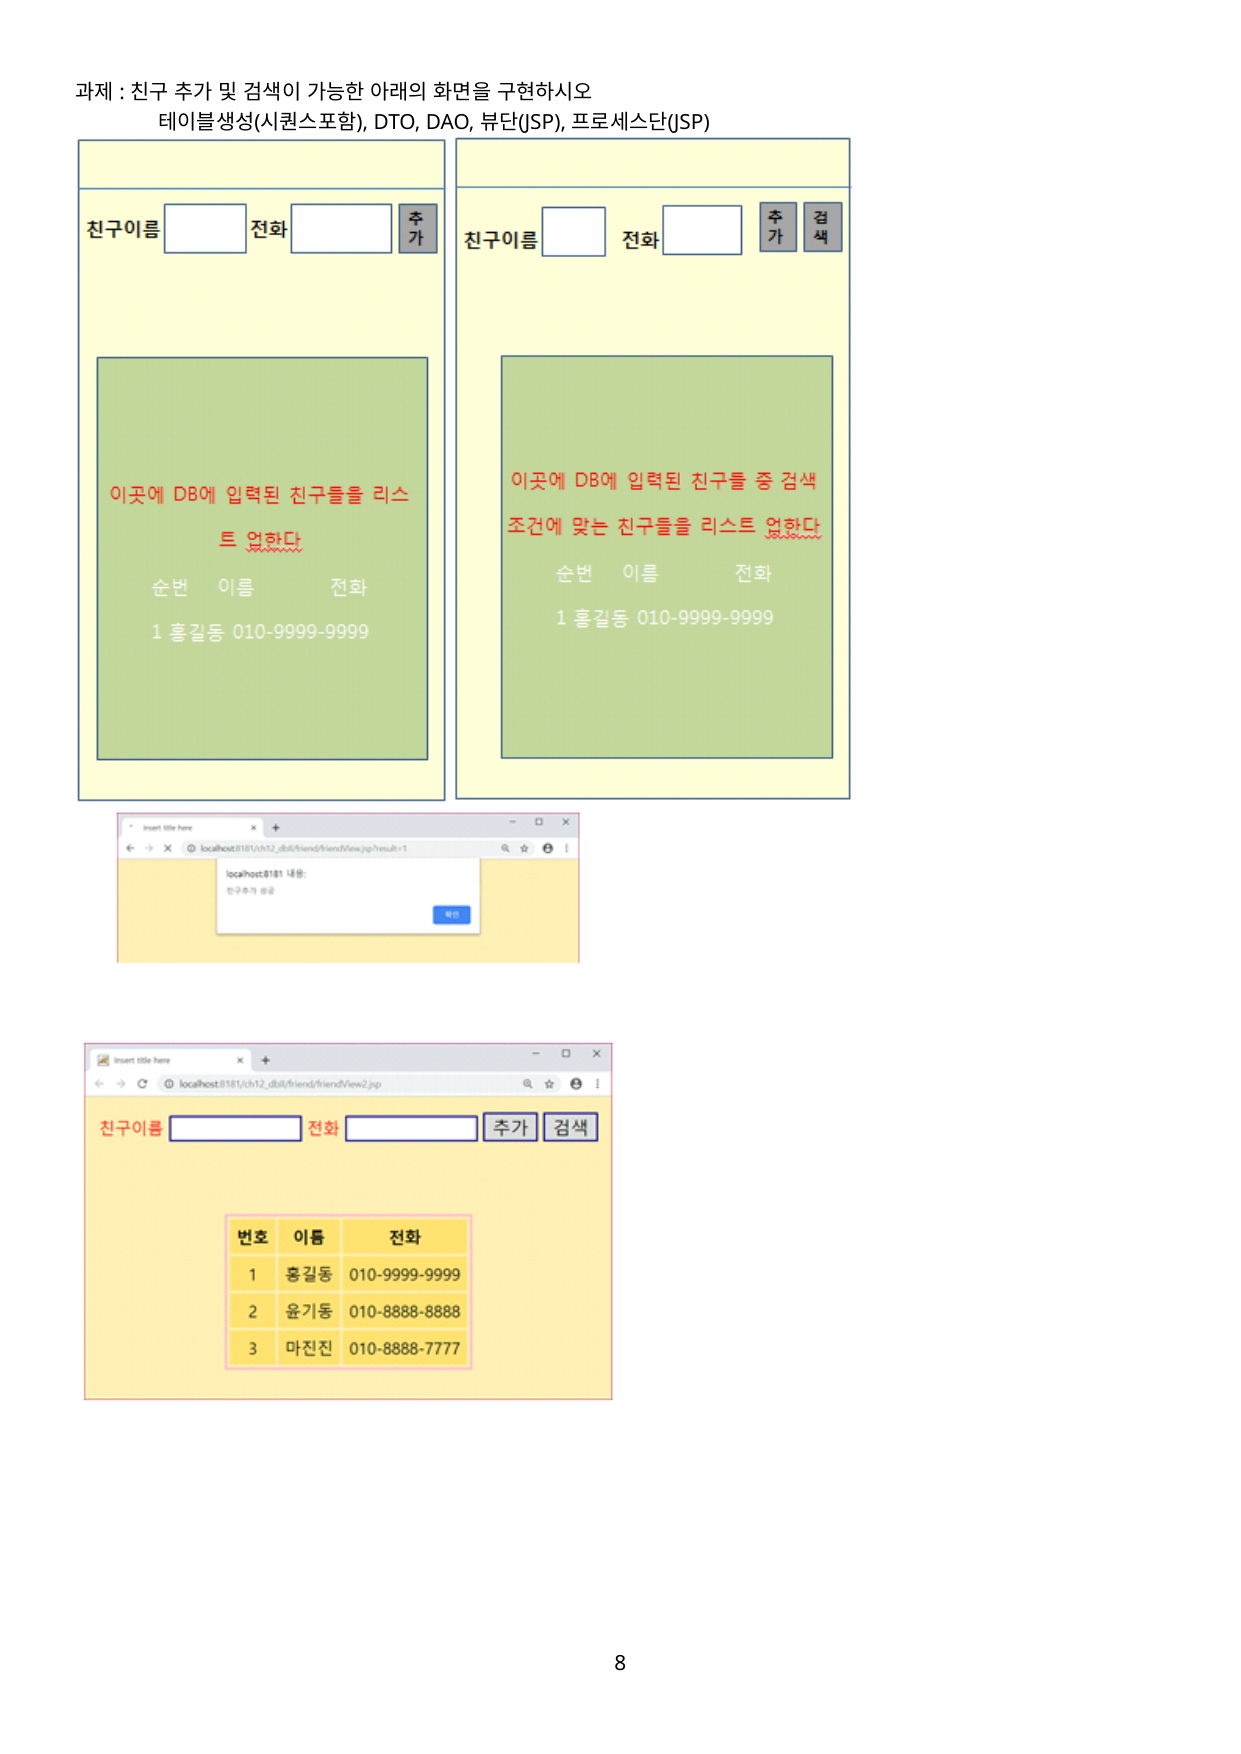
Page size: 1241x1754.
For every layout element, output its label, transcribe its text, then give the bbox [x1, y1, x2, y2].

picture [75, 135, 857, 1405]
text 테이블생성(시퀀스포함), DTO, DAO, 뷰단(JSP), 프로세스단(JSP) [75, 105, 1165, 136]
text 과제 : 친구 추가 및 검색이 가능한 아래의 화면을 구현하시오 [75, 75, 1165, 105]
